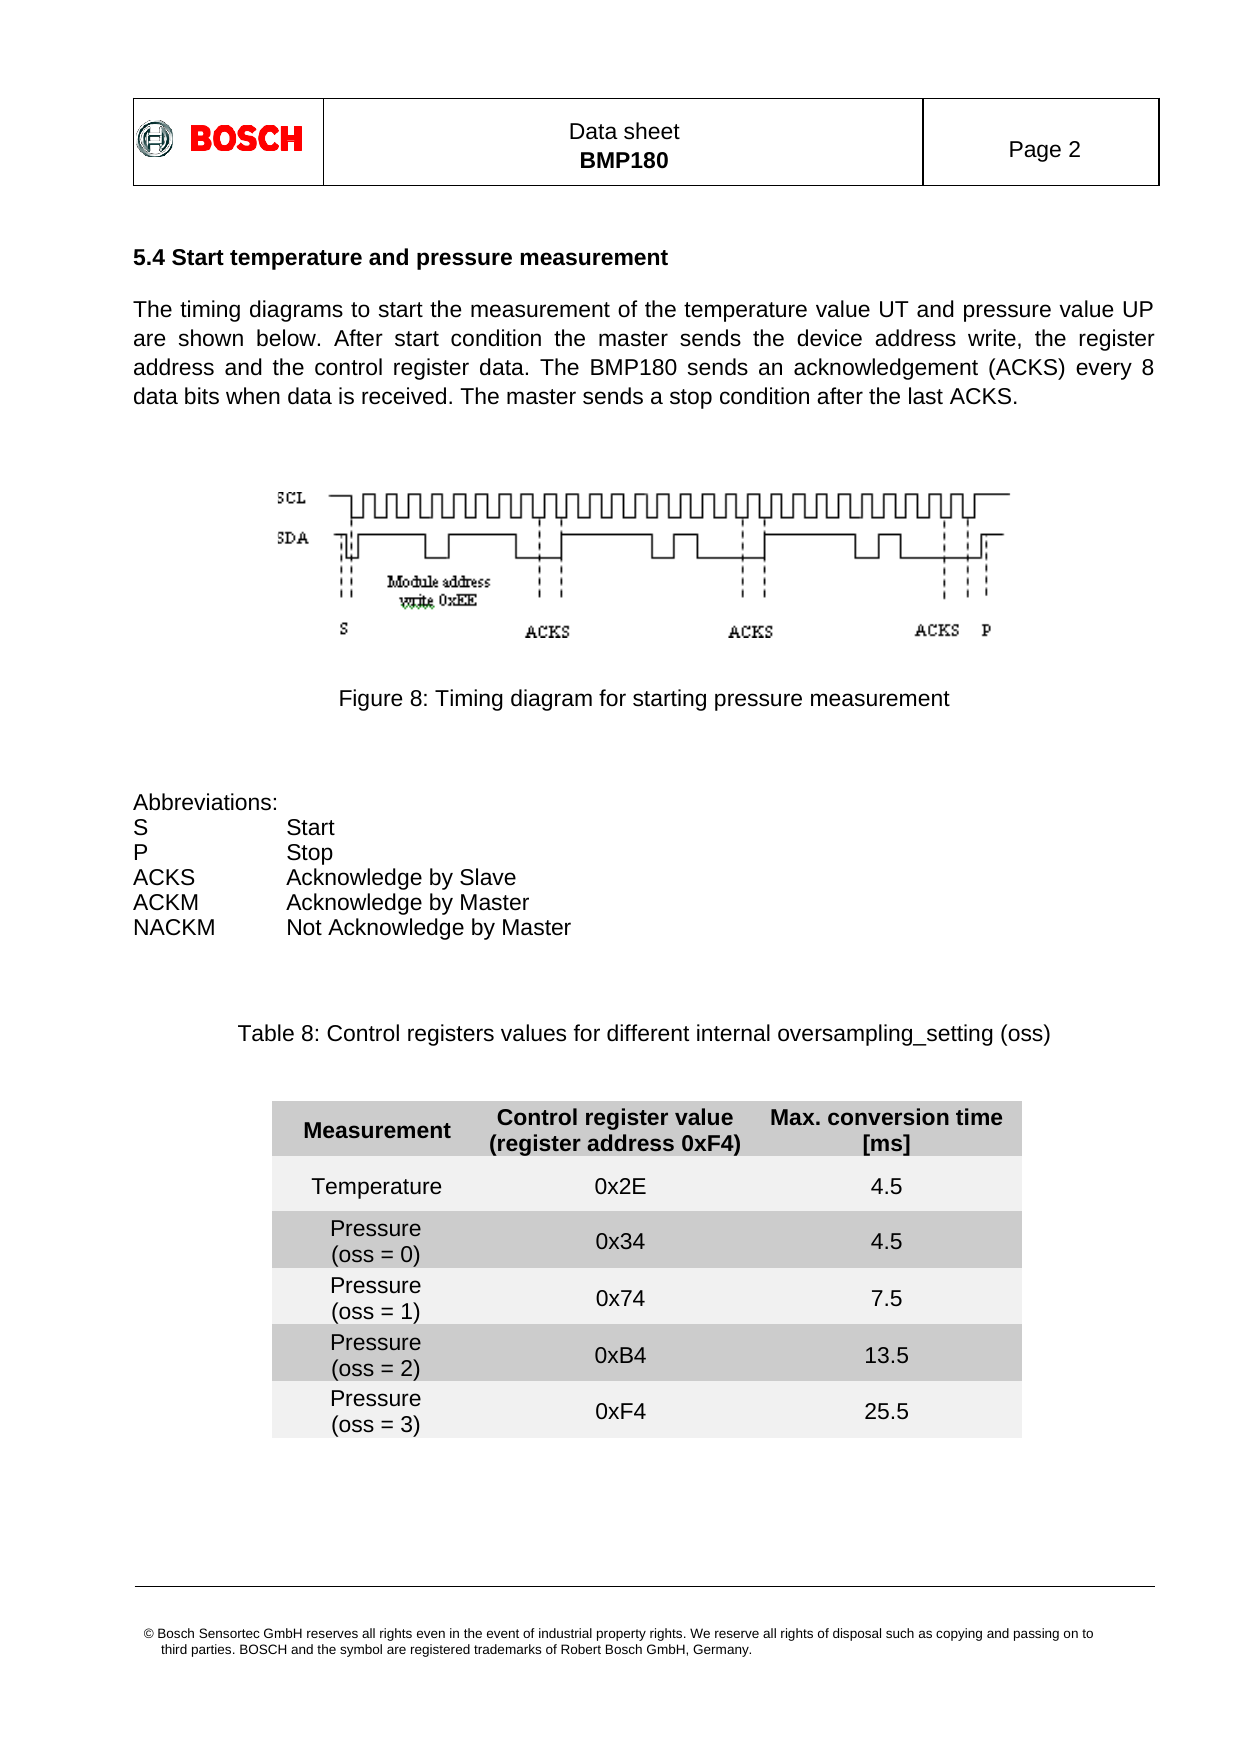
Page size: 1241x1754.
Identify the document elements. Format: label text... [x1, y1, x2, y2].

picture [277, 492, 1010, 638]
text S Start [133, 815, 1178, 840]
text Table 8: Control registers values for different internal oversampling_setting (oss) [140, 1020, 1149, 1046]
text ACKS Acknowledge by Slave [133, 865, 1178, 890]
table_header Control register value (register address 0xF4) [479, 1101, 756, 1156]
text Figure 8: Timing diagram for starting pressure measurement [139, 685, 1148, 712]
table_cell Pressure (oss = 1) [272, 1268, 479, 1324]
text ACKM Acknowledge by Master NACKM Not Acknowledge by Master [133, 890, 572, 940]
table_header Measurement [272, 1101, 479, 1156]
table_cell 4.5 [756, 1211, 1022, 1268]
table_cell 0xB4 [479, 1324, 756, 1381]
picture [136, 120, 173, 157]
table_cell Pressure (oss = 0) [272, 1211, 479, 1268]
table_cell 25.5 [756, 1381, 1022, 1438]
table_cell 0x34 [479, 1211, 756, 1268]
table_cell 0x74 [479, 1268, 756, 1324]
table_cell Pressure (oss = 2) [272, 1324, 479, 1381]
text Abbreviations: [133, 789, 1178, 815]
table_header Max. conversion time [ms] [756, 1101, 1022, 1156]
picture [191, 125, 279, 151]
table_cell 7.5 [756, 1268, 1022, 1324]
table_cell 13.5 [756, 1324, 1022, 1381]
text The timing diagrams to start the measurement of the temperature value UT and pressure value UP are shown below. After start condition the master sends the device address write, the register address and the control register data. The BMP180 sends an acknowledgement (ACKS) every 8 data bits when data is received. The master sends a stop condition after the last ACKS. [133, 296, 1155, 409]
table_cell 0x2E [479, 1156, 756, 1211]
table_cell 0xF4 [479, 1381, 756, 1438]
text P Stop [133, 840, 1178, 865]
table_cell Pressure (oss = 3) [272, 1381, 479, 1438]
subtitle Start temperature and pressure measurement [133, 244, 1178, 270]
table_cell 4.5 [756, 1156, 1022, 1211]
table_cell Temperature [272, 1156, 479, 1211]
